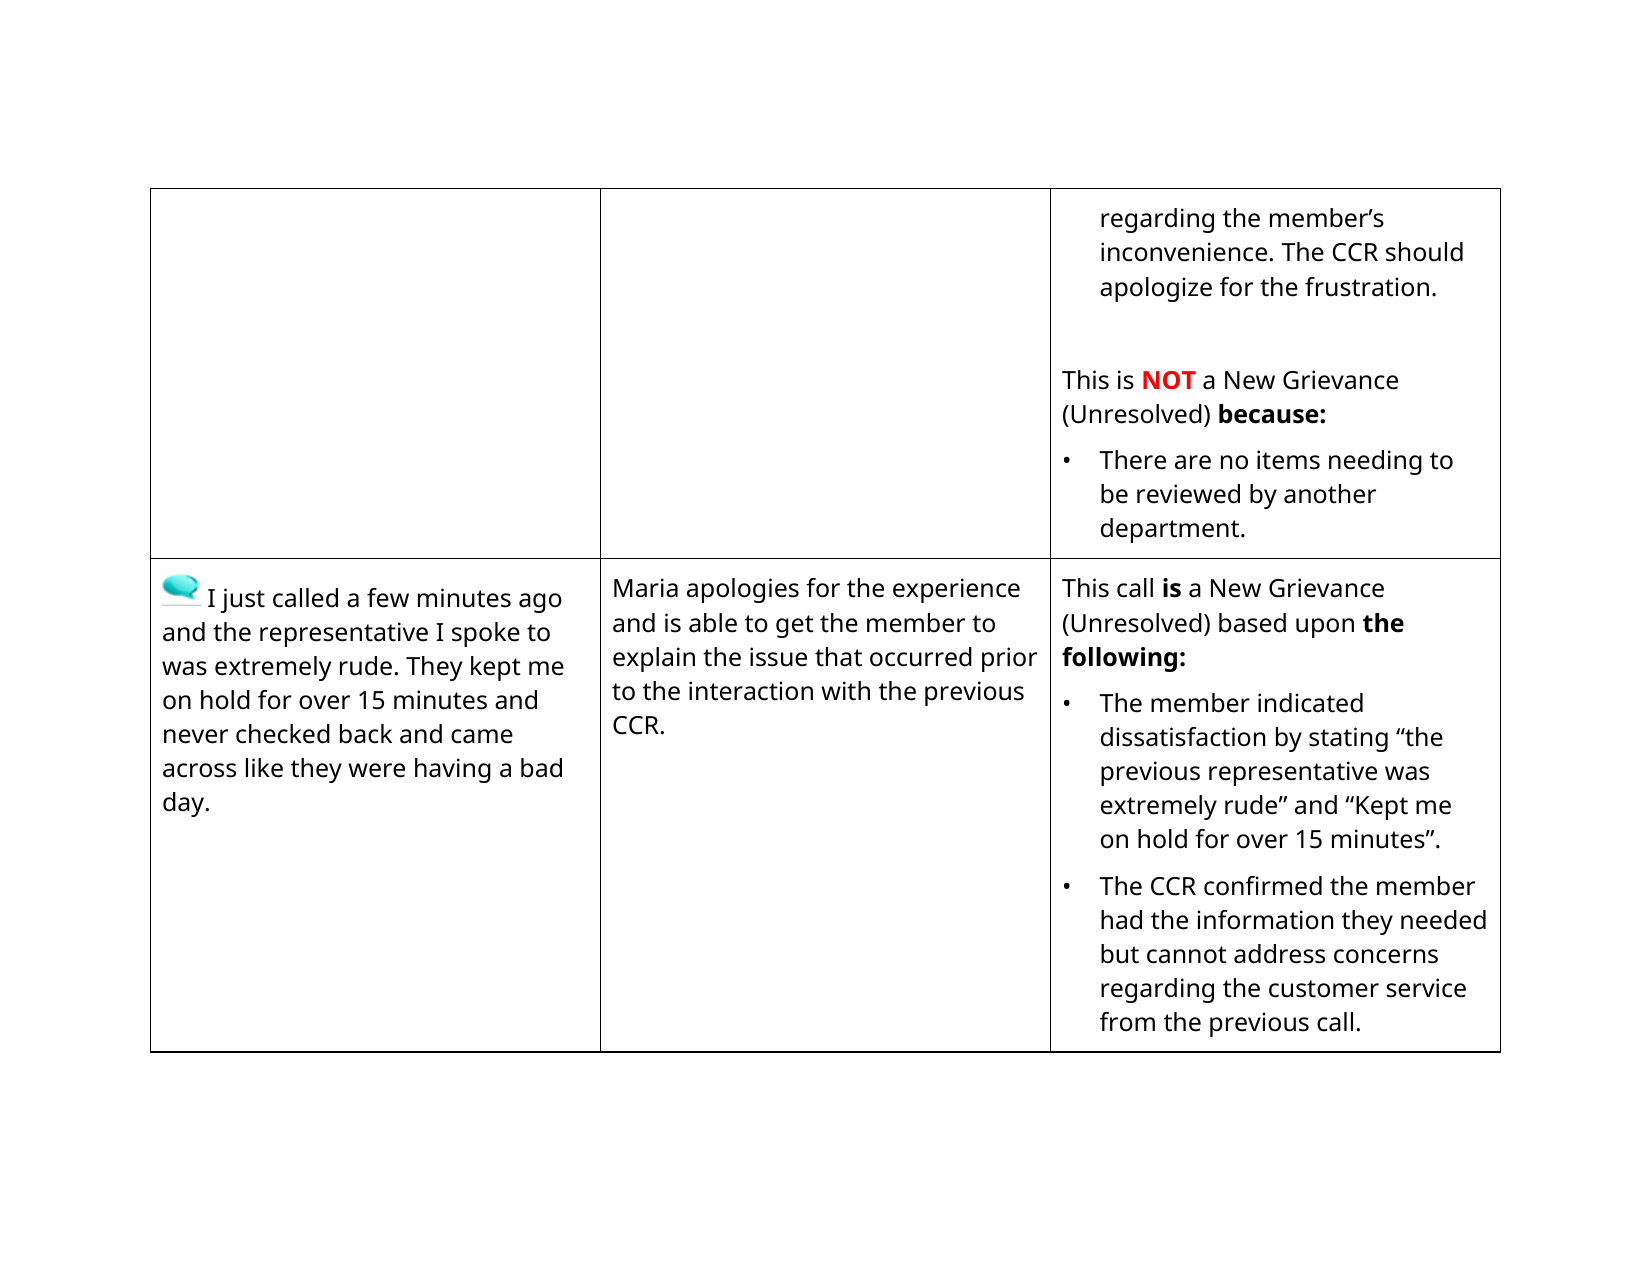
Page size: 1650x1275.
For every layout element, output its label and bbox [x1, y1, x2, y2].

picture [161, 571, 201, 607]
table_cell [601, 189, 1050, 558]
table_cell [1051, 189, 1500, 558]
table_cell [601, 559, 1050, 1051]
table_cell [151, 559, 600, 1051]
table_cell [151, 189, 600, 558]
table_cell [1051, 559, 1500, 1051]
